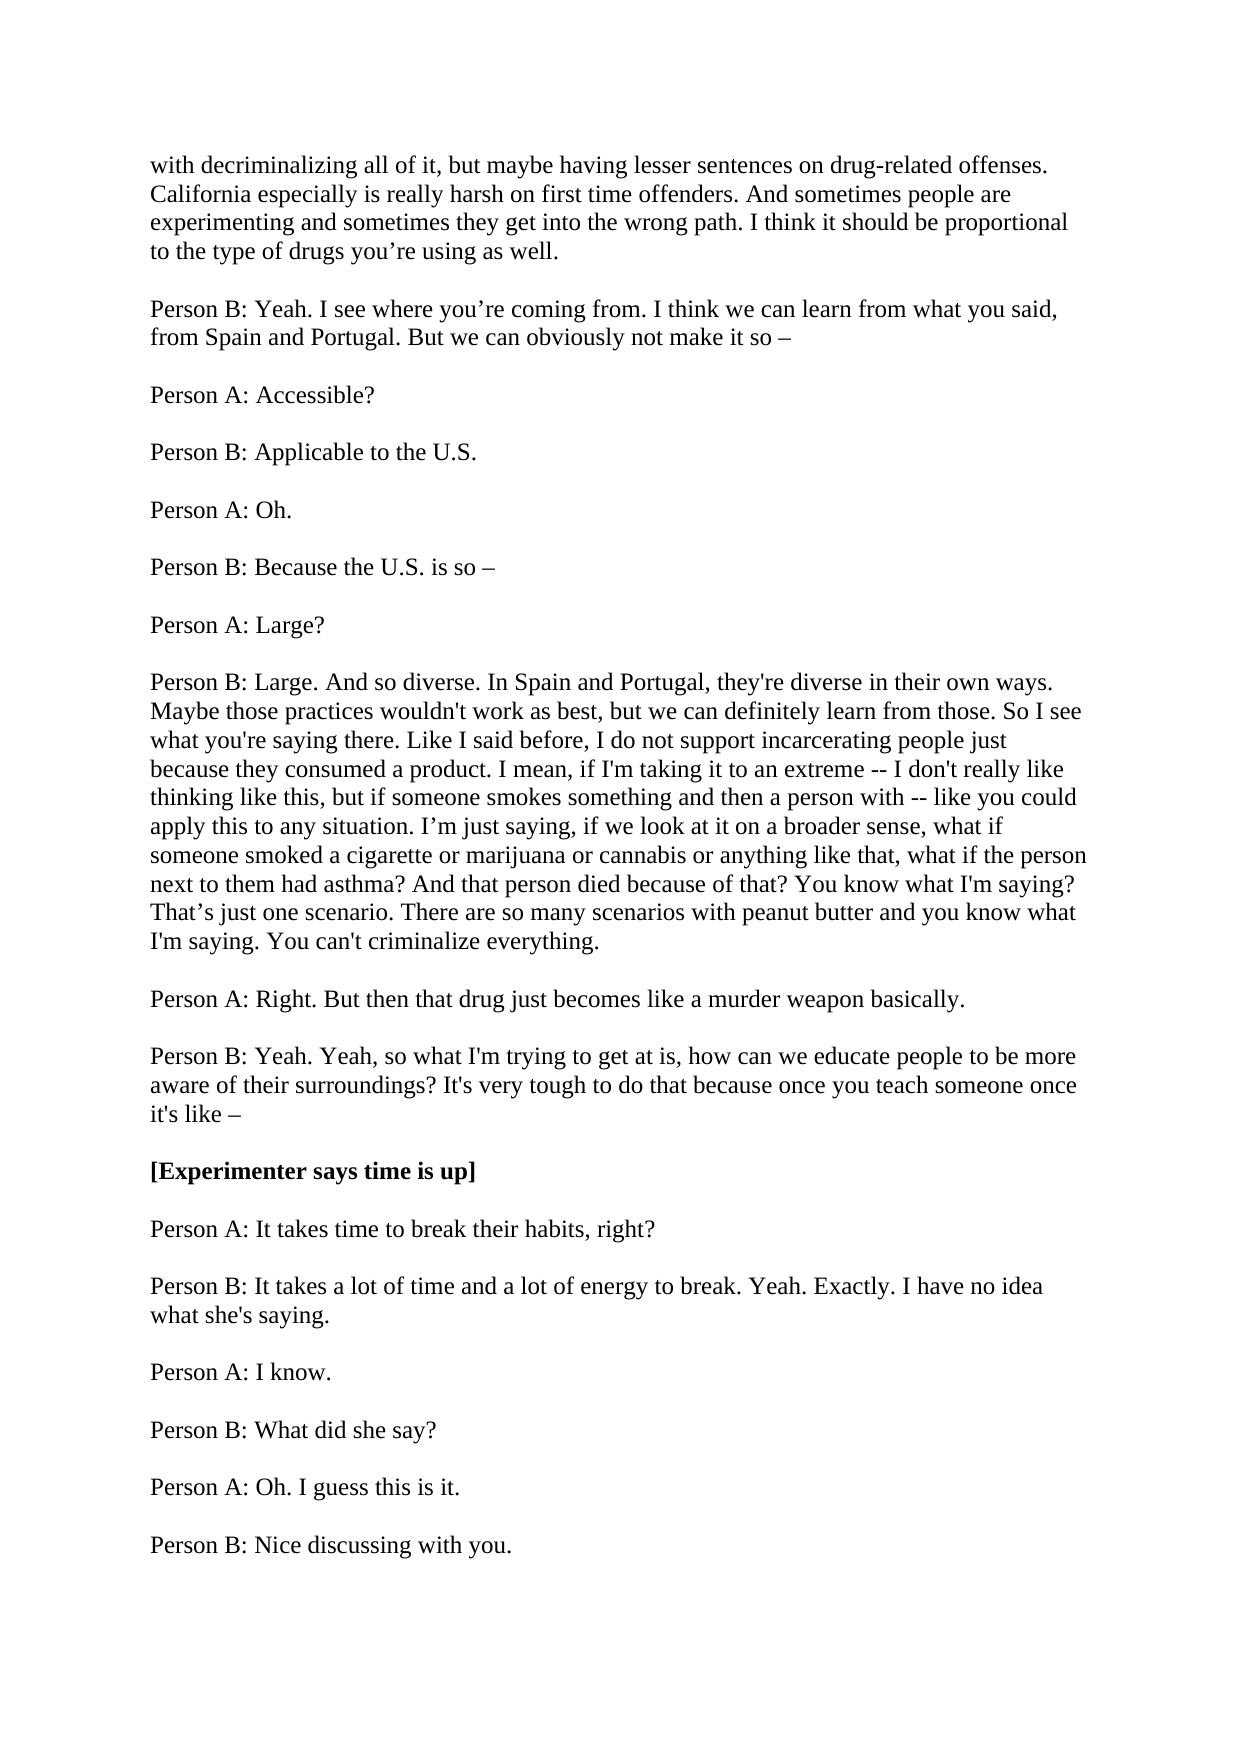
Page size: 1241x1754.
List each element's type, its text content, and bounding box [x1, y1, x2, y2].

text Person A: Right. But then that drug just becomes like a murder weapon basically. [150, 984, 1090, 1012]
text Person A: I know. [150, 1357, 1090, 1386]
text Person A: Large? [150, 610, 1090, 639]
text Person B: Yeah. Yeah, so what I'm trying to get at is, how can we educate people to be more aware of their surroundings? It's very tough to do that because once you teach someone once it's like – [150, 1041, 1090, 1127]
text Person B: Applicable to the U.S. [150, 437, 1090, 466]
text Person B: Yeah. I see where you’re coming from. I think we can learn from what you said, from Spain and Portugal. But we can obviously not make it so – [150, 294, 1090, 351]
text Person B: Because the U.S. is so – [150, 552, 1090, 581]
text Person B: Nice discussing with you. [150, 1530, 1090, 1559]
text [Experimenter says time is up] [150, 1156, 1090, 1185]
text Person A: Accessible? [150, 380, 1090, 409]
text Person A: Oh. [150, 495, 1090, 524]
text Person A: It takes time to break their habits, right? [150, 1214, 1090, 1242]
text Person B: What did she say? [150, 1415, 1090, 1444]
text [150, 150, 1090, 265]
text Person A: Oh. I guess this is it. [150, 1472, 1090, 1501]
text Person B: It takes a lot of time and a lot of energy to break. Yeah. Exactly. I have no idea what she's saying. [150, 1271, 1090, 1329]
text Person B: Large. And so diverse. In Spain and Portugal, they're diverse in their own ways. Maybe those practices wouldn't work as best, but we can definitely learn from those. So I see what you're saying there. Like I said before, I do not support incarcerating people just because they consumed a product. I mean, if I'm taking it to an extreme -- I don't really like thinking like this, but if someone smokes something and then a person with -- like you could apply this to any situation. I’m just saying, if we look at it on a broader sense, what if someone smoked a cigarette or marijuana or cannabis or anything like that, what if the person next to them had asthma? And that person died because of that? You know what I'm saying? That’s just one scenario. There are so many scenarios with peanut butter and you know what I'm saying. You can't criminalize everything. [150, 667, 1090, 955]
